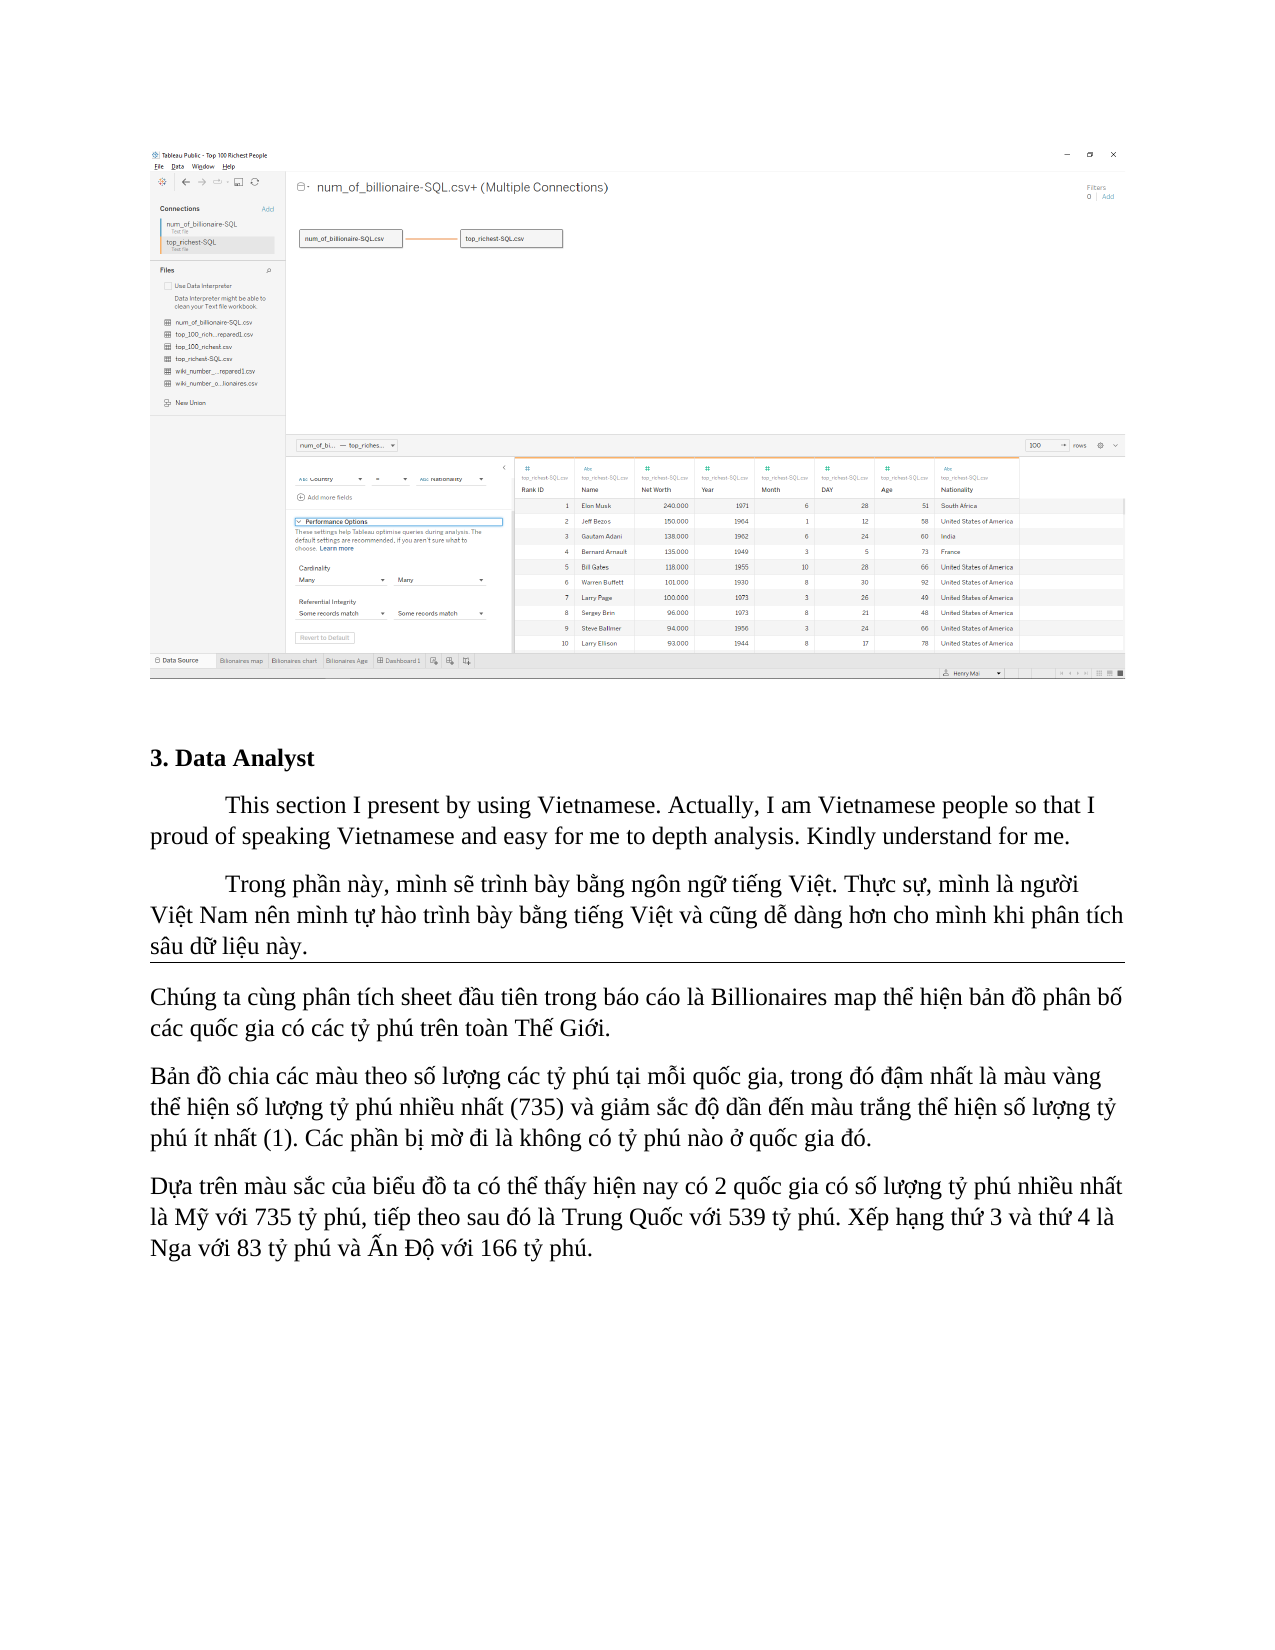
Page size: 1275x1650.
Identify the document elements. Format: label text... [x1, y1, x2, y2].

text Chúng ta cùng phân tích sheet đầu tiên trong báo cáo là Billionaires map thể hiện bản đồ phân bố các quốc gia có các tỷ phú trên toàn Thế Giới. [150, 982, 1125, 1042]
text This section I present by using Vietnamese. Actually, I am Vietnamese people so that I proud of speaking Vietnamese and easy for me to depth analysis. Kindly understand for me. [150, 790, 1125, 850]
picture [150, 150, 1125, 679]
text Trong phần này, mình sẽ trình bày bằng ngôn ngữ tiếng Việt. Thực sự, mình là người Việt Nam nên mình tự hào trình bày bằng tiếng Việt và cũng dễ dàng hơn cho mình khi phân tích sâu dữ liệu này. [150, 869, 1125, 962]
text 3. Data Analyst [150, 743, 1125, 771]
text Dựa trên màu sắc của biểu đồ ta có thể thấy hiện nay có 2 quốc gia có số lượng tỷ phú nhiều nhất là Mỹ với 735 tỷ phú, tiếp theo sau đó là Trung Quốc với 539 tỷ phú. Xếp hạng thứ 3 và thứ 4 là Nga với 83 tỷ phú và Ấn Độ với 166 tỷ phú. [150, 1171, 1125, 1262]
text Bản đồ chia các màu theo số lượng các tỷ phú tại mỗi quốc gia, trong đó đậm nhất là màu vàng thể hiện số lượng tỷ phú nhiều nhất (735) và giảm sắc độ dần đến màu trắng thể hiện số lượng tỷ phú ít nhất (1). Các phần bị mờ đi là không có tỷ phú nào ở quốc gia đó. [150, 1061, 1125, 1152]
